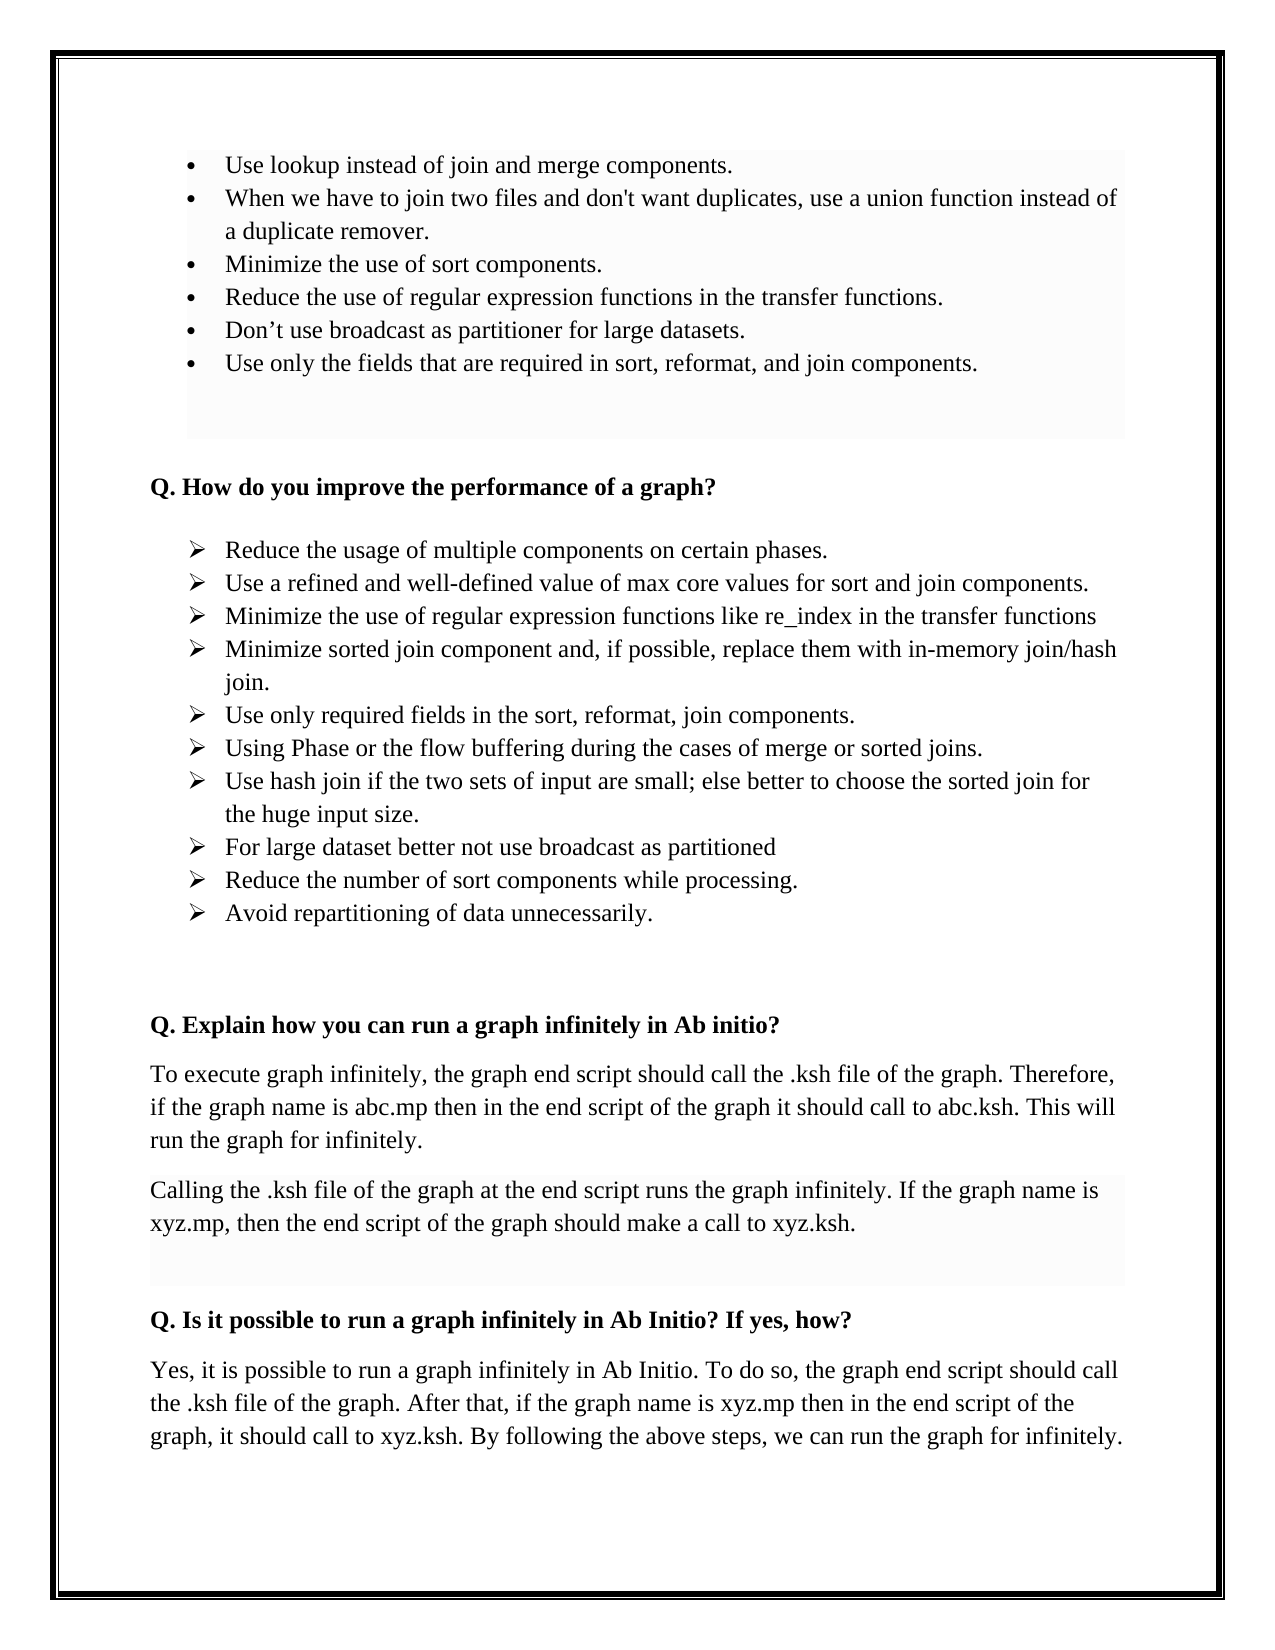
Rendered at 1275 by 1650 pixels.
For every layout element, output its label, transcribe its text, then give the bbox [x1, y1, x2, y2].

list Use hash join if the two sets of input are small; else better to choose the sorted join for the huge input size. [187, 766, 1125, 828]
list For large dataset better not use broadcast as partitioned [187, 832, 1125, 861]
list Reduce the number of sort components while processing. [187, 865, 1125, 894]
text To execute graph infinitely, the graph end script should call the .ksh file of the graph. Therefore, if the graph name is abc.mp then in the end script of the graph it should call to abc.ksh. This will run the graph for infinitely. [150, 1059, 1125, 1154]
list Use a refined and well-defined value of max core values for sort and join components. [187, 568, 1125, 596]
list Use only the fields that are required in sort, reformat, and join components. [187, 348, 1125, 377]
list Using Phase or the flow buffering during the cases of merge or sorted joins. [187, 733, 1125, 762]
text Q. Explain how you can run a graph infinitely in Ab initio? [150, 1010, 1125, 1038]
list Minimize the use of sort components. [187, 249, 1125, 278]
list Reduce the use of regular expression functions in the transfer functions. [187, 282, 1125, 311]
list Reduce the usage of multiple components on certain phases. [187, 535, 1125, 563]
text Q. How do you improve the performance of a graph? [150, 472, 1125, 501]
text Calling the .ksh file of the graph at the end script runs the graph infinitely. If the graph name is xyz.mp, then the end script of the graph should make a call to xyz.ksh. [150, 1175, 1125, 1237]
list Minimize sorted join component and, if possible, replace them with in-memory join/hash join. [187, 634, 1125, 696]
text Q. Is it possible to run a graph infinitely in Ab Initio? If yes, how? [150, 1306, 1125, 1334]
list When we have to join two files and don't want duplicates, use a union function instead of a duplicate remover. [187, 183, 1125, 245]
list Use lookup instead of join and merge components. [187, 150, 1125, 179]
list Avoid repartitioning of data unnecessarily. [187, 898, 1125, 927]
list Minimize the use of regular expression functions like re_index in the transfer functions [187, 601, 1125, 629]
list Don’t use broadcast as partitioner for large datasets. [187, 315, 1125, 344]
list Use only required fields in the sort, reformat, join components. [187, 700, 1125, 728]
text Yes, it is possible to run a graph infinitely in Ab Initio. To do so, the graph end script should call the .ksh file of the graph. After that, if the graph name is xyz.mp then in the end script of the graph, it should call to xyz.ksh. By following the above steps, we can run the graph for infinitely. [150, 1355, 1125, 1450]
